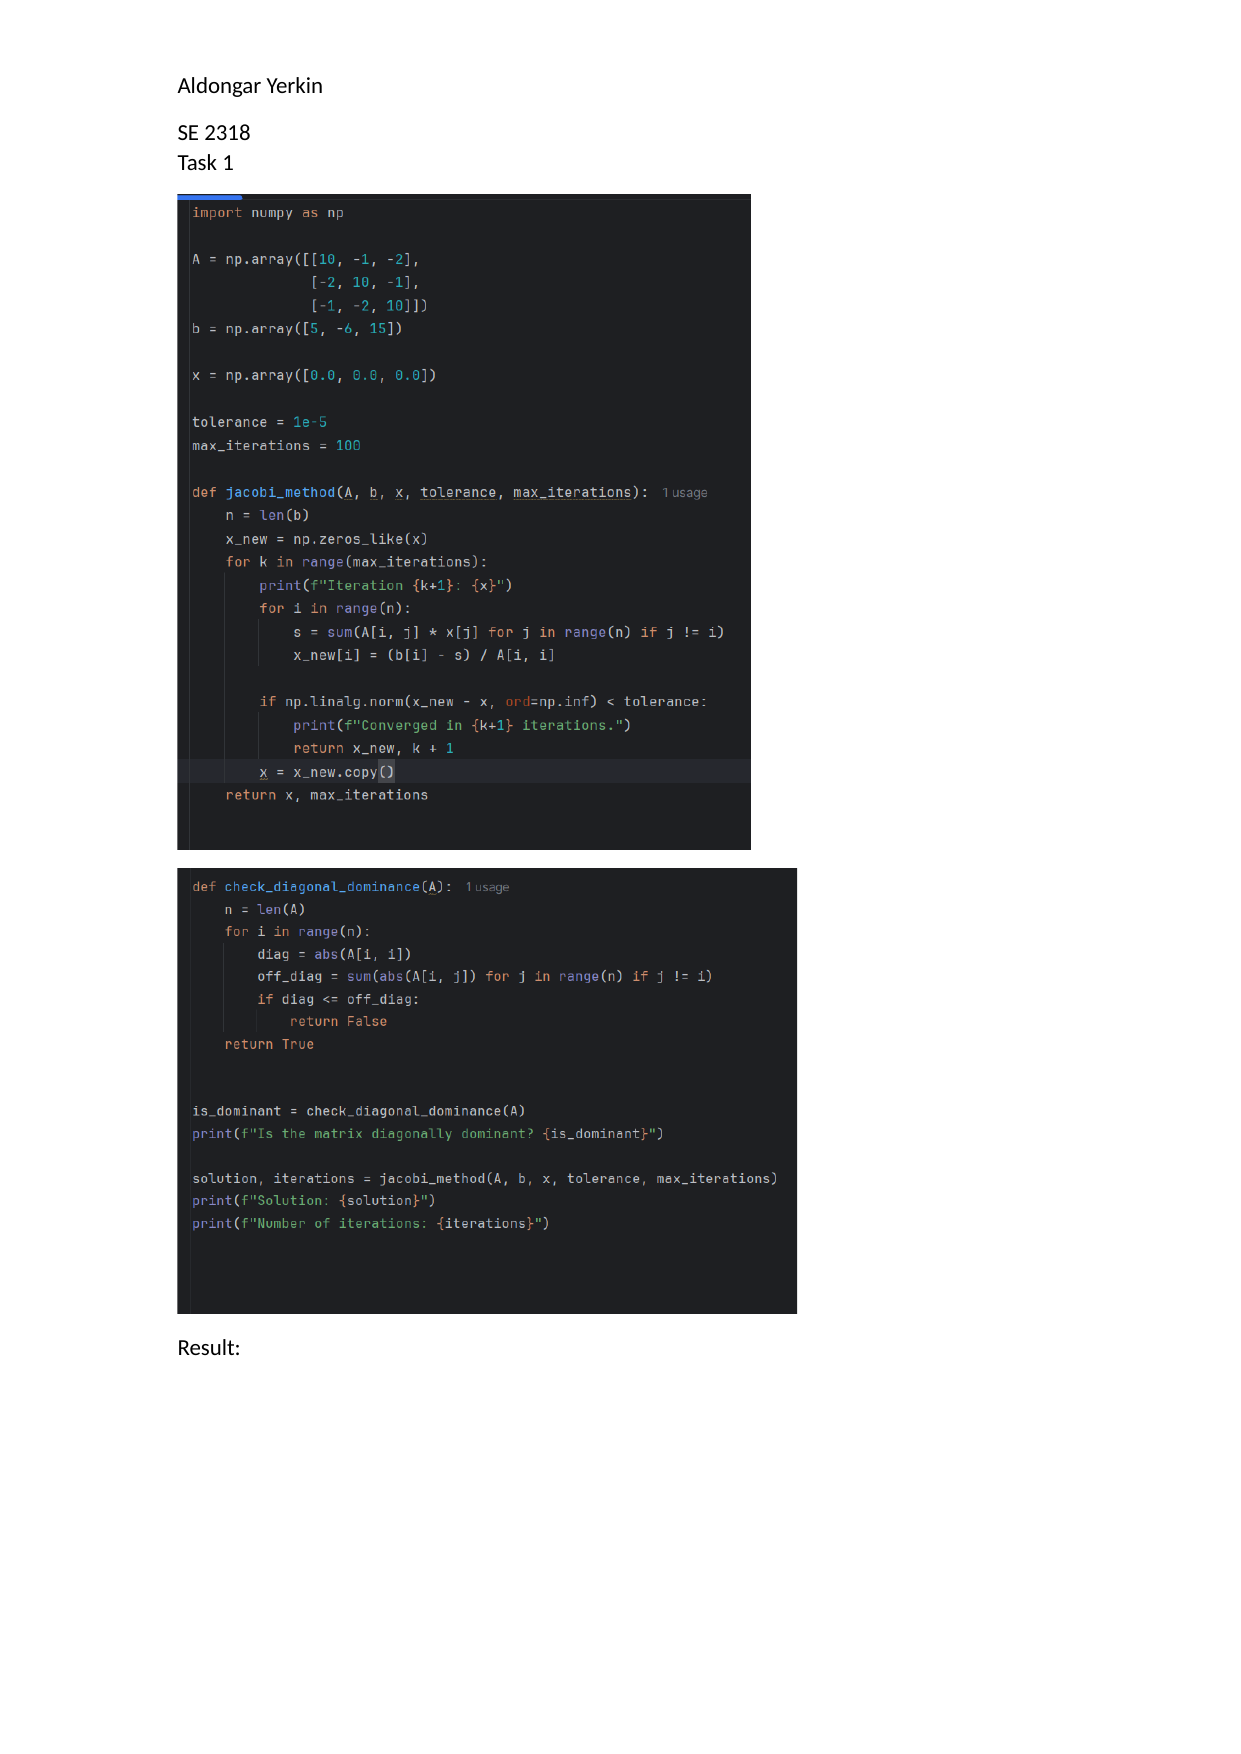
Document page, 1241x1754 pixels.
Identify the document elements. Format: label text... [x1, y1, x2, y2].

picture [177, 194, 751, 850]
text SE 2318 Task 1 [177, 118, 1169, 176]
text Result: [177, 1333, 1169, 1361]
picture [177, 868, 798, 1314]
text Aldongar Yerkin [177, 71, 1169, 99]
